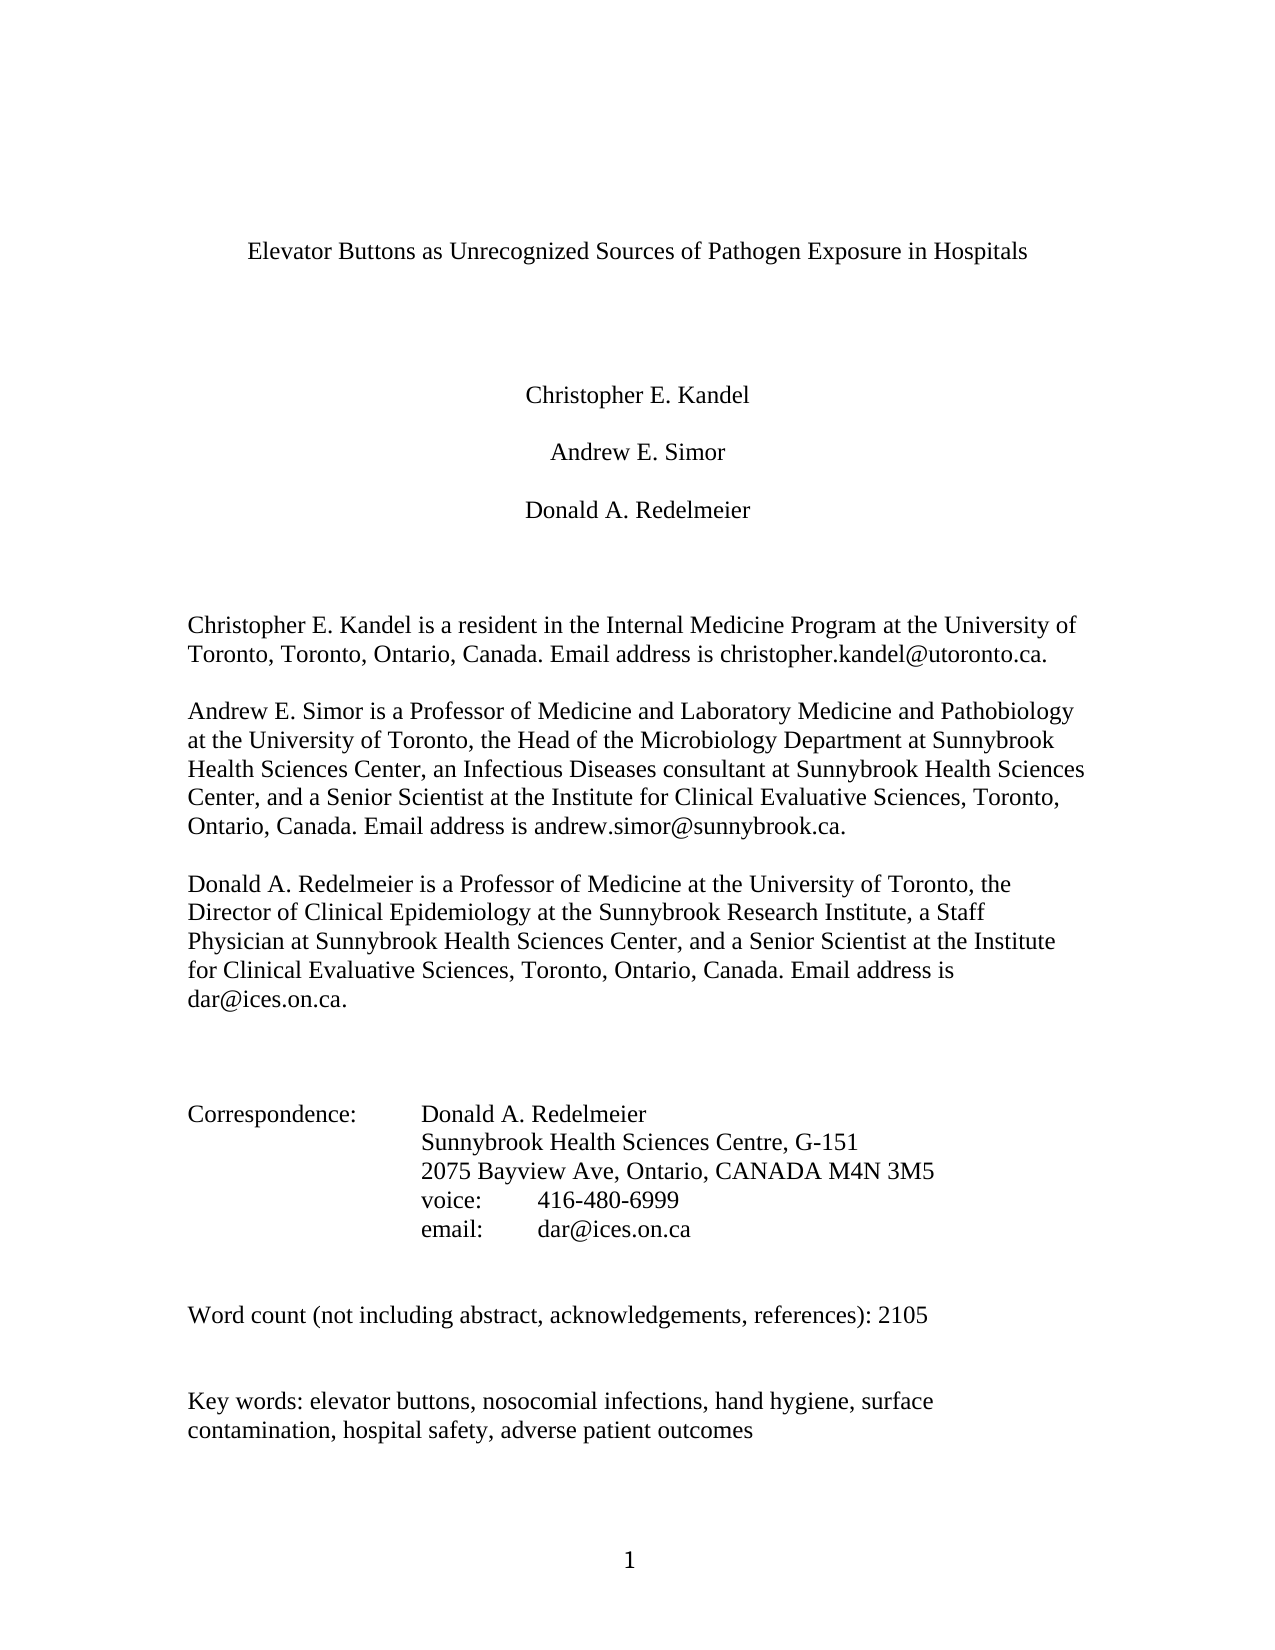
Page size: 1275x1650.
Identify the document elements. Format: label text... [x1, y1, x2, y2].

list Word count (not including abstract, acknowledgements, references): 2105 [187, 1300, 1087, 1329]
text Sunnybrook Health Sciences Centre, G-151 [187, 1127, 1087, 1156]
text Christopher E. Kandel is a resident in the Internal Medicine Program at the University of Toronto, Toronto, Ontario, Canada. Email address is christopher.kandel@utoronto.ca. [187, 610, 1087, 667]
list Donald A. Redelmeier [187, 495, 1087, 524]
list Elevator Buttons as Unrecognized Sources of Pathogen Exposure in Hospitals [187, 236, 1087, 265]
text email: dar@ices.on.ca [187, 1214, 1087, 1242]
text voice: 416-480-6999 [187, 1185, 1087, 1214]
text 2075 Bayview Ave, Ontario, CANADA M4N 3M5 [187, 1156, 1087, 1185]
list Correspondence: Donald A. Redelmeier [187, 1099, 1087, 1127]
text Key words: elevator buttons, nosocomial infections, hand hygiene, surface contamination, hospital safety, adverse patient outcomes [187, 1386, 1087, 1444]
text Andrew E. Simor is a Professor of Medicine and Laboratory Medicine and Pathobiology at the University of Toronto, the Head of the Microbiology Department at Sunnybrook Health Sciences Center, an Infectious Diseases consultant at Sunnybrook Health Sciences Center, and a Senior Scientist at the Institute for Clinical Evaluative Sciences, Toronto, Ontario, Canada. Email address is andrew.simor@sunnybrook.ca. [187, 696, 1087, 840]
list Christopher E. Kandel [187, 380, 1087, 409]
text Donald A. Redelmeier is a Professor of Medicine at the University of Toronto, the Director of Clinical Epidemiology at the Sunnybrook Research Institute, a Staff Physician at Sunnybrook Health Sciences Center, and a Senior Scientist at the Institute for Clinical Evaluative Sciences, Toronto, Ontario, Canada. Email address is dar@ices.on.ca. [187, 869, 1087, 1012]
list Andrew E. Simor [187, 437, 1087, 466]
